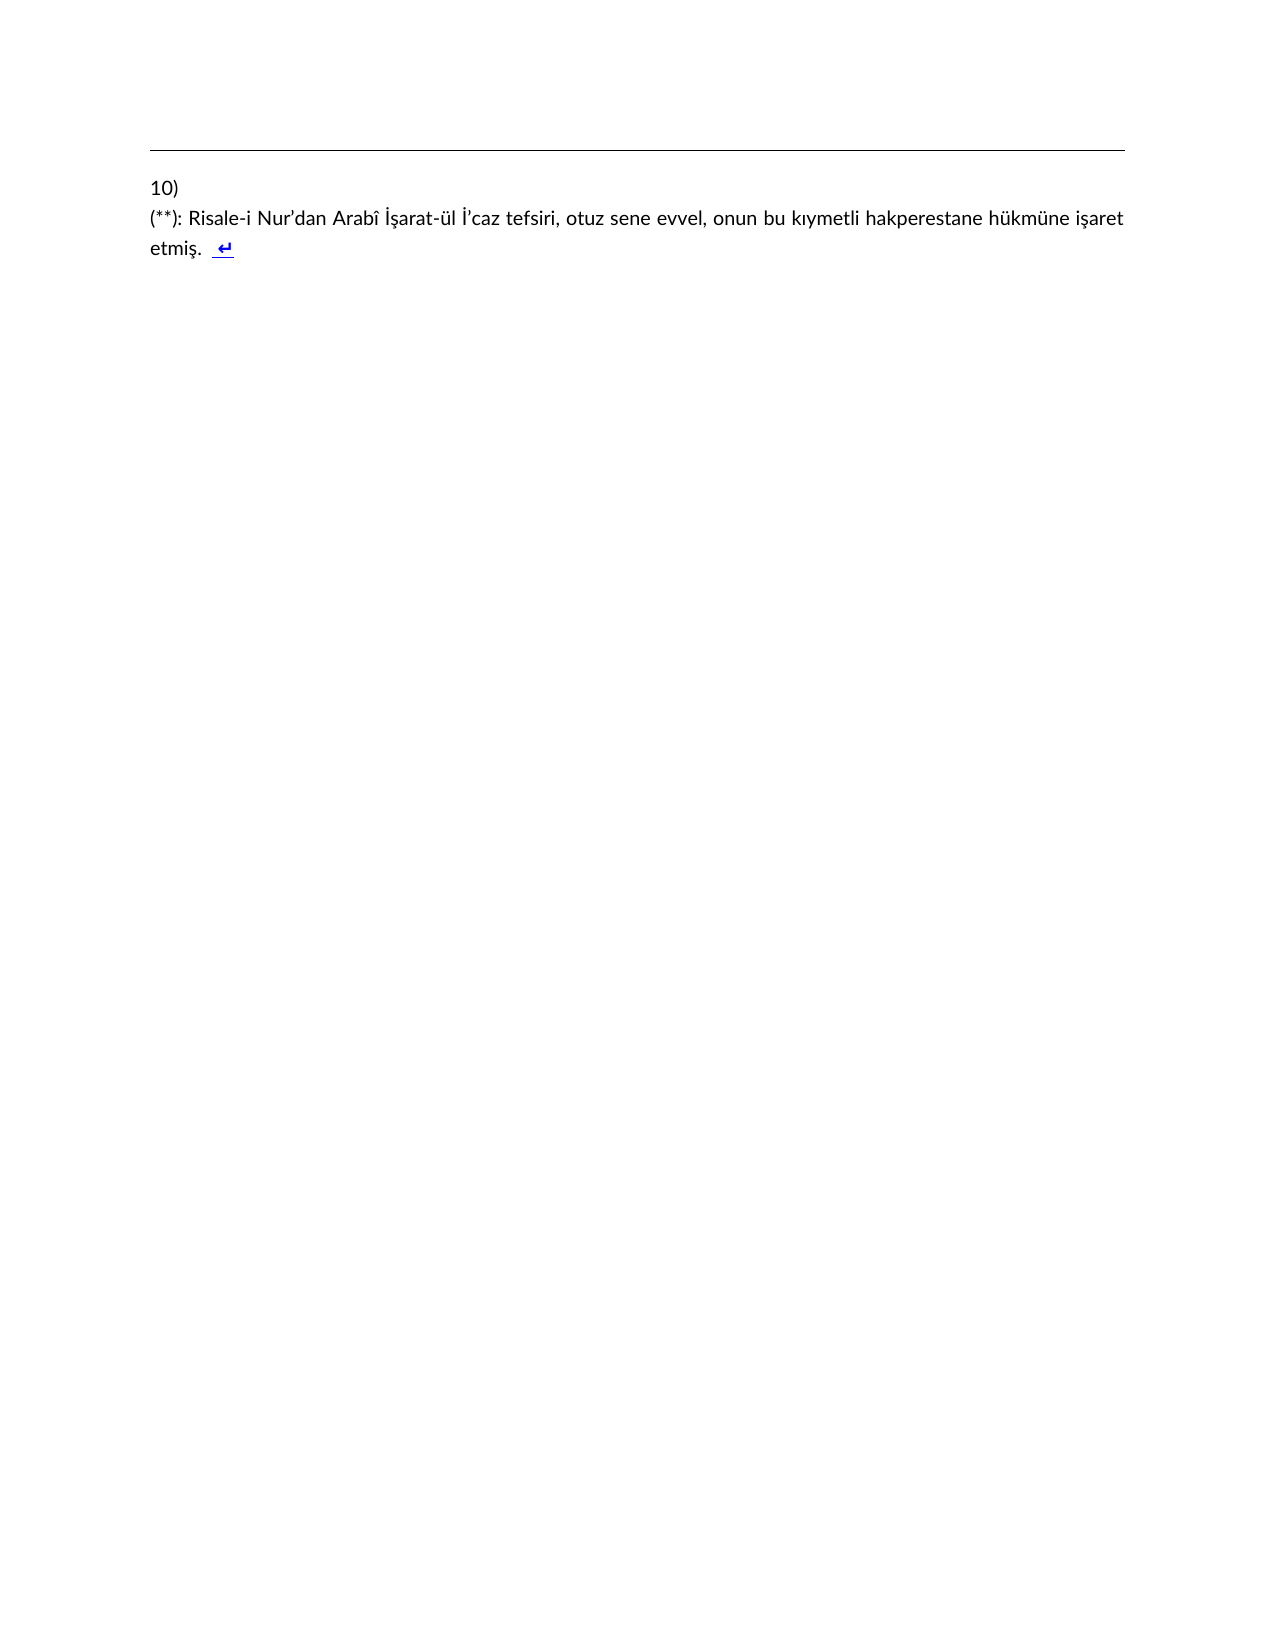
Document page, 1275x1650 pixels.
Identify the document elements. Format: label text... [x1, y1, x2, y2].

text 10) [150, 151, 1125, 199]
text (**): Risale-i Nur’dan Arabî İşarat-ül İ’caz tefsiri, otuz sene evvel, onun bu kıymetli hakperestane hükmüne işaret etmiş. ↵ [150, 199, 1125, 259]
